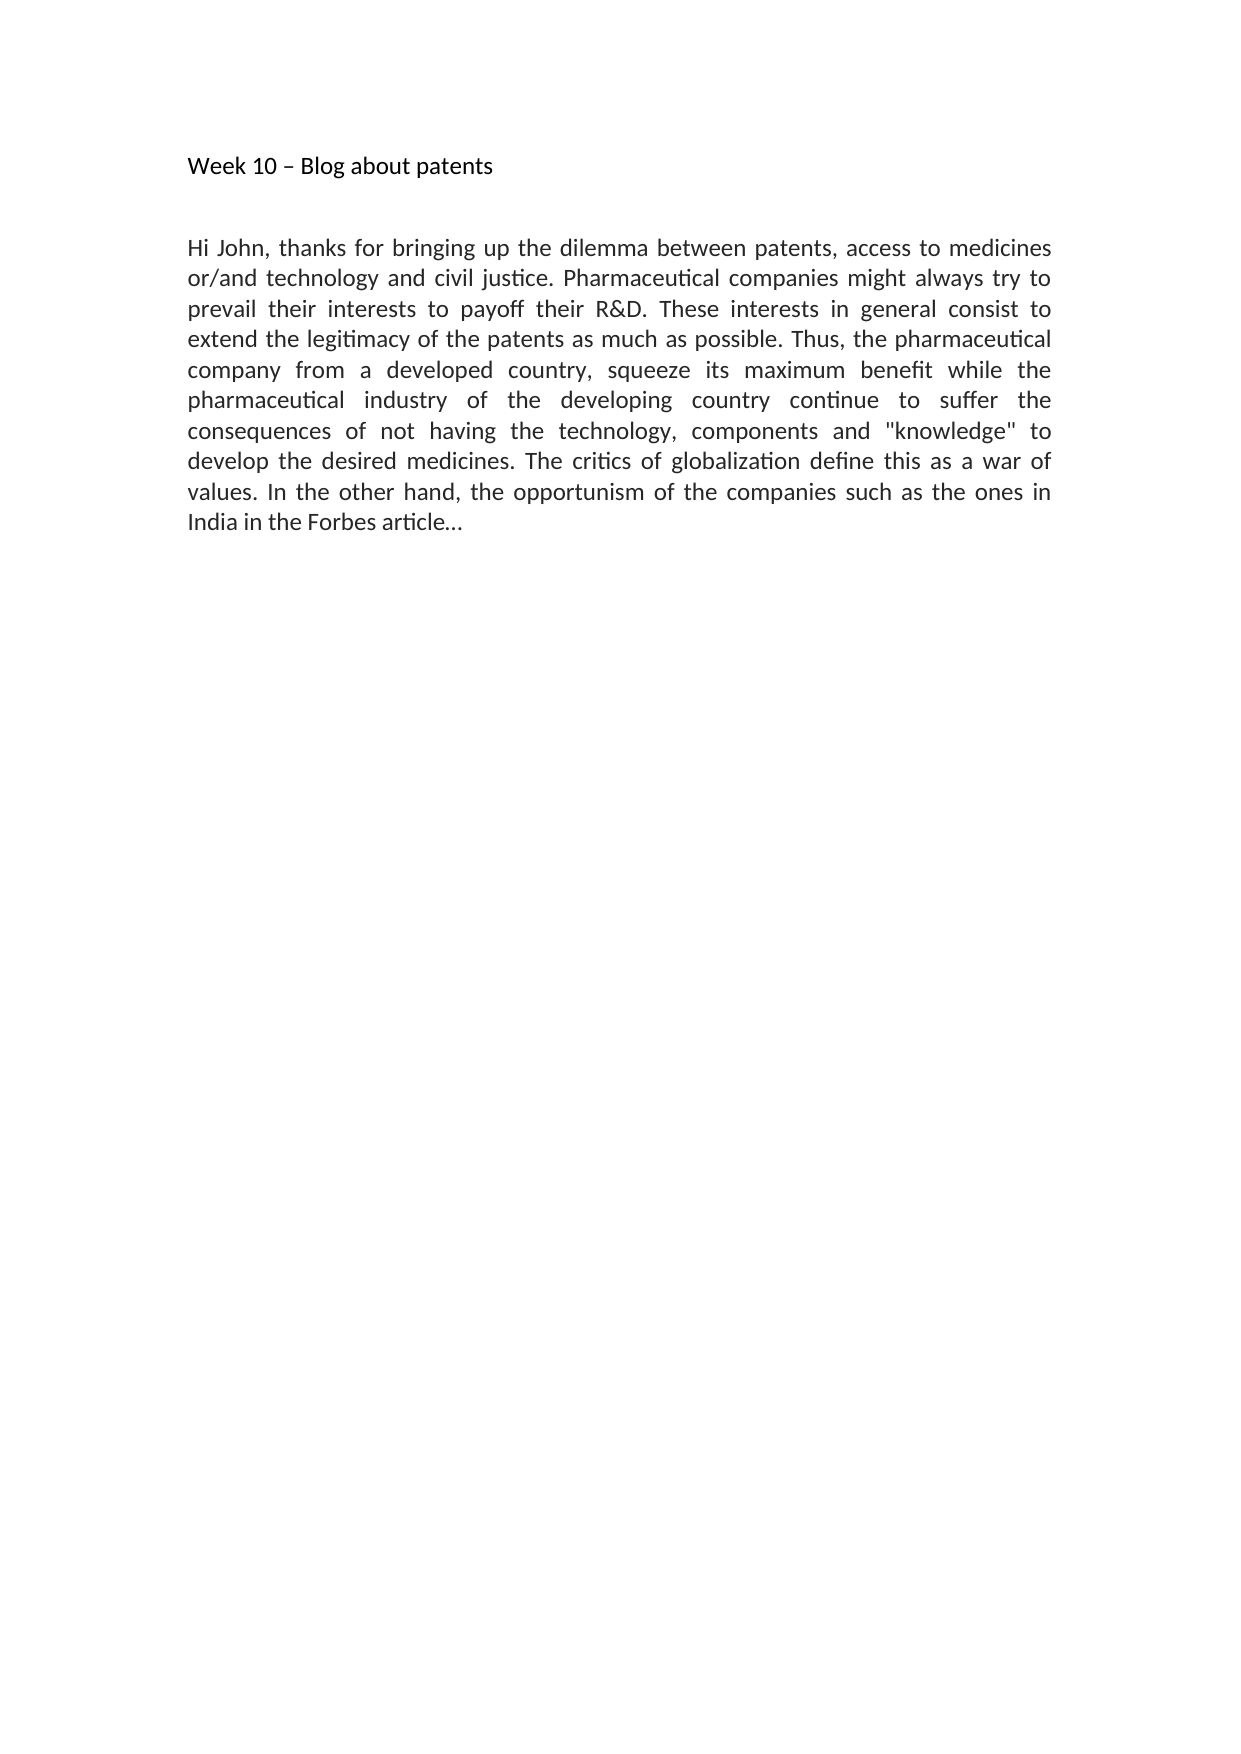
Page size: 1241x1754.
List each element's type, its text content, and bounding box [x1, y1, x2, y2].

text Hi John, thanks for bringing up the dilemma between patents, access to medicines or/and technology and civil justice. Pharmaceutical companies might always try to prevail their interests to payoff their R&D. These interests in general consist to extend the legitimacy of the patents as much as possible. Thus, the pharmaceutical company from a developed country, squeeze its maximum benefit while the pharmaceutical industry of the developing country continue to suffer the consequences of not having the technology, components and "knowledge" to develop the desired medicines. The critics of globalization define this as a war of values. In the other hand, the opportunism of the companies such as the ones in India in the Forbes article… [187, 232, 1053, 537]
text Week 10 – Blog about patents [187, 150, 1053, 181]
